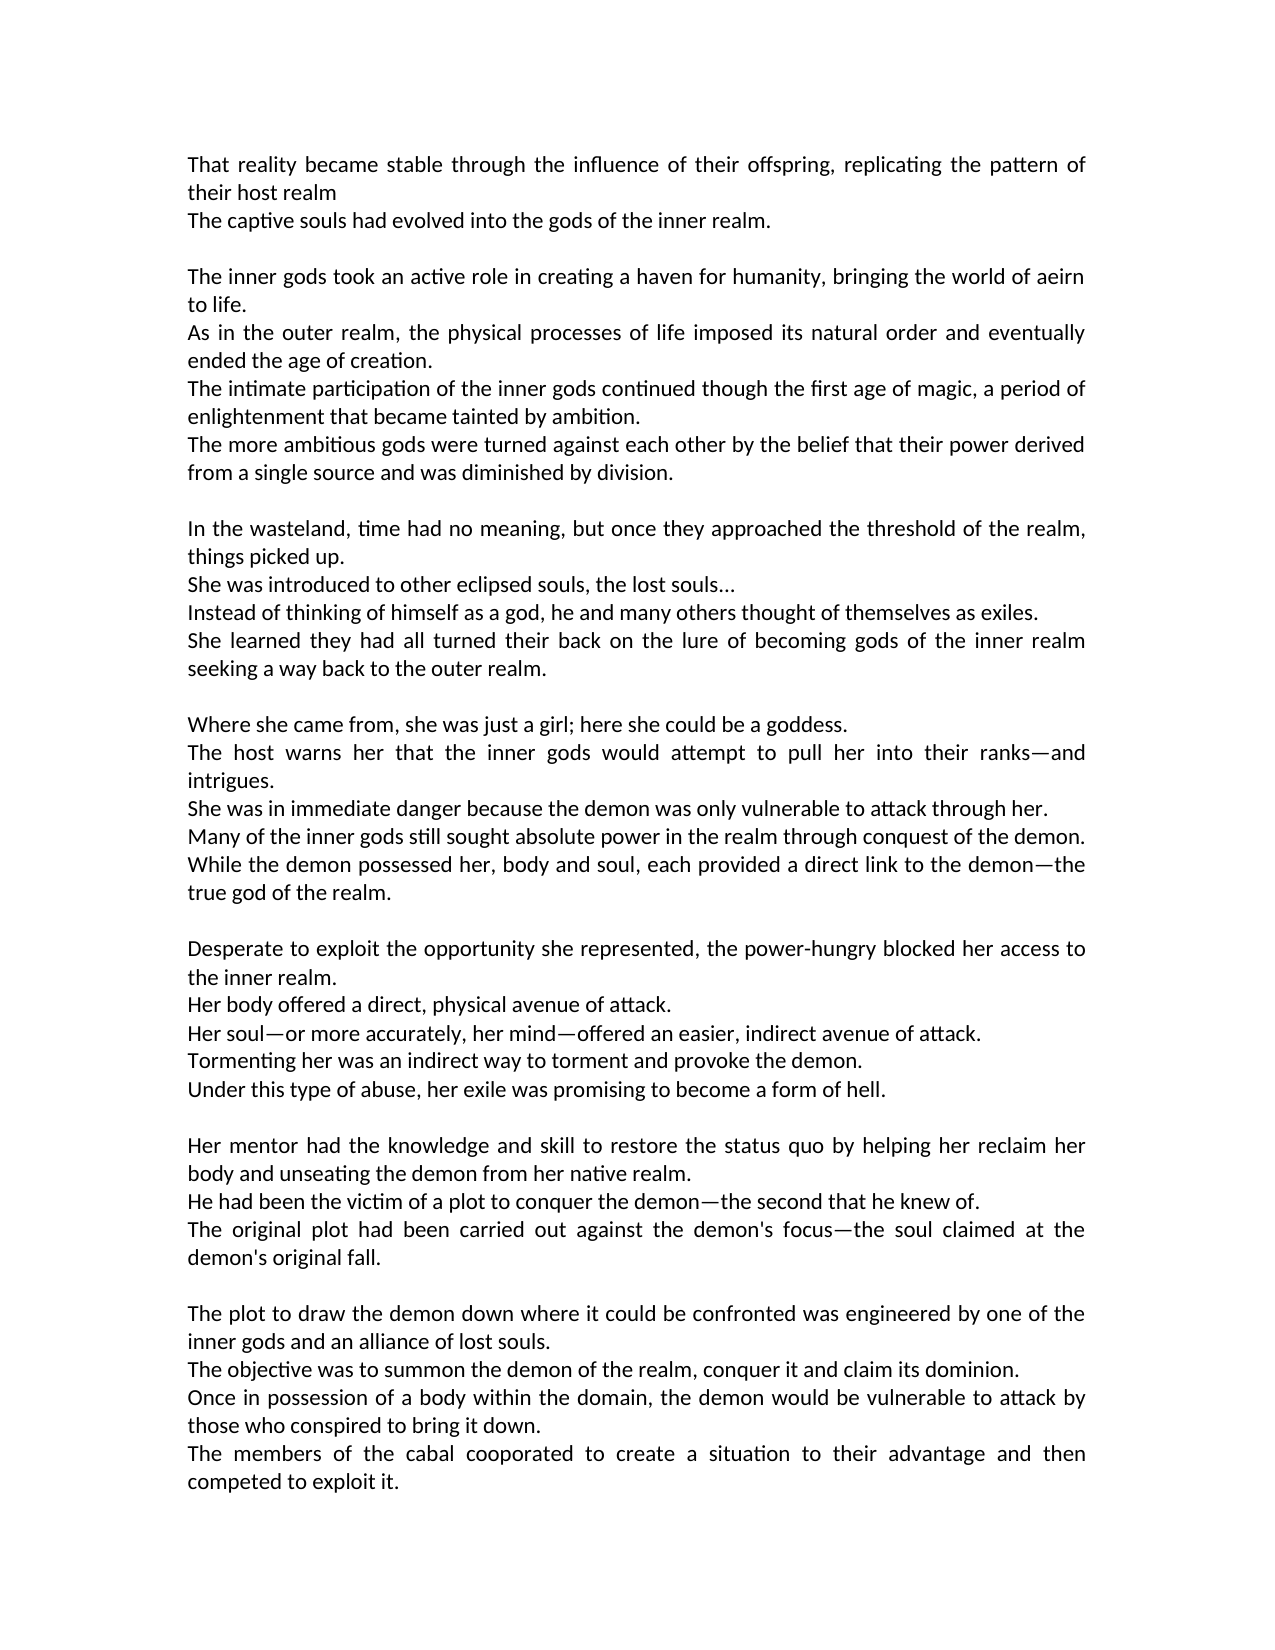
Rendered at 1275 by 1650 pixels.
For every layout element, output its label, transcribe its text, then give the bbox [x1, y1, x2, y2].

text Instead of thinking of himself as a god, he and many others thought of themselves as exiles. [187, 598, 1087, 626]
text Where she came from, she was just a girl; here she could be a goddess. [187, 710, 1087, 738]
text Her body offered a direct, physical avenue of attack. [187, 991, 1087, 1019]
text Tormenting her was an indirect way to torment and provoke the demon. [187, 1047, 1087, 1075]
text In the wasteland, time had no meaning, but once they approached the threshold of the realm, things picked up. [187, 514, 1087, 570]
text While the demon possessed her, body and soul, each provided a direct link to the demon—the true god of the realm. [187, 851, 1087, 907]
text The plot to draw the demon down where it could be confronted was engineered by one of the inner gods and an alliance of lost souls. [187, 1299, 1087, 1355]
text She was introduced to other eclipsed souls, the lost souls... [187, 570, 1087, 598]
text Once in possession of a body within the domain, the demon would be vulnerable to attack by those who conspired to bring it down. [187, 1383, 1087, 1439]
text That reality became stable through the influence of their offspring, replicating the pattern of their host realm [187, 150, 1087, 206]
text He had been the victim of a plot to conquer the demon—the second that he knew of. [187, 1187, 1087, 1215]
text She was in immediate danger because the demon was only vulnerable to attack through her. [187, 794, 1087, 822]
text Under this type of abuse, her exile was promising to become a form of hell. [187, 1075, 1087, 1103]
text The original plot had been carried out against the demon's focus—the soul claimed at the demon's original fall. [187, 1215, 1087, 1271]
text Many of the inner gods still sought absolute power in the realm through conquest of the demon. [187, 822, 1087, 851]
text The inner gods took an active role in creating a haven for humanity, bringing the world of aeirn to life. [187, 262, 1087, 318]
text She learned they had all turned their back on the lure of becoming gods of the inner realm seeking a way back to the outer realm. [187, 626, 1087, 682]
text The host warns her that the inner gods would attempt to pull her into their ranks—and intrigues. [187, 738, 1087, 794]
text The intimate participation of the inner gods continued though the first age of magic, a period of enlightenment that became tainted by ambition. [187, 374, 1087, 430]
text As in the outer realm, the physical processes of life imposed its natural order and eventually ended the age of creation. [187, 318, 1087, 374]
text Desperate to exploit the opportunity she represented, the power-hungry blocked her access to the inner realm. [187, 934, 1087, 991]
text The objective was to summon the demon of the realm, conquer it and claim its dominion. [187, 1355, 1087, 1383]
text The more ambitious gods were turned against each other by the belief that their power derived from a single source and was diminished by division. [187, 430, 1087, 486]
text The members of the cabal cooporated to create a situation to their advantage and then competed to exploit it. [187, 1439, 1087, 1495]
text The captive souls had evolved into the gods of the inner realm. [187, 206, 1087, 234]
text Her soul—or more accurately, her mind—offered an easier, indirect avenue of attack. [187, 1019, 1087, 1047]
text Her mentor had the knowledge and skill to restore the status quo by helping her reclaim her body and unseating the demon from her native realm. [187, 1131, 1087, 1187]
